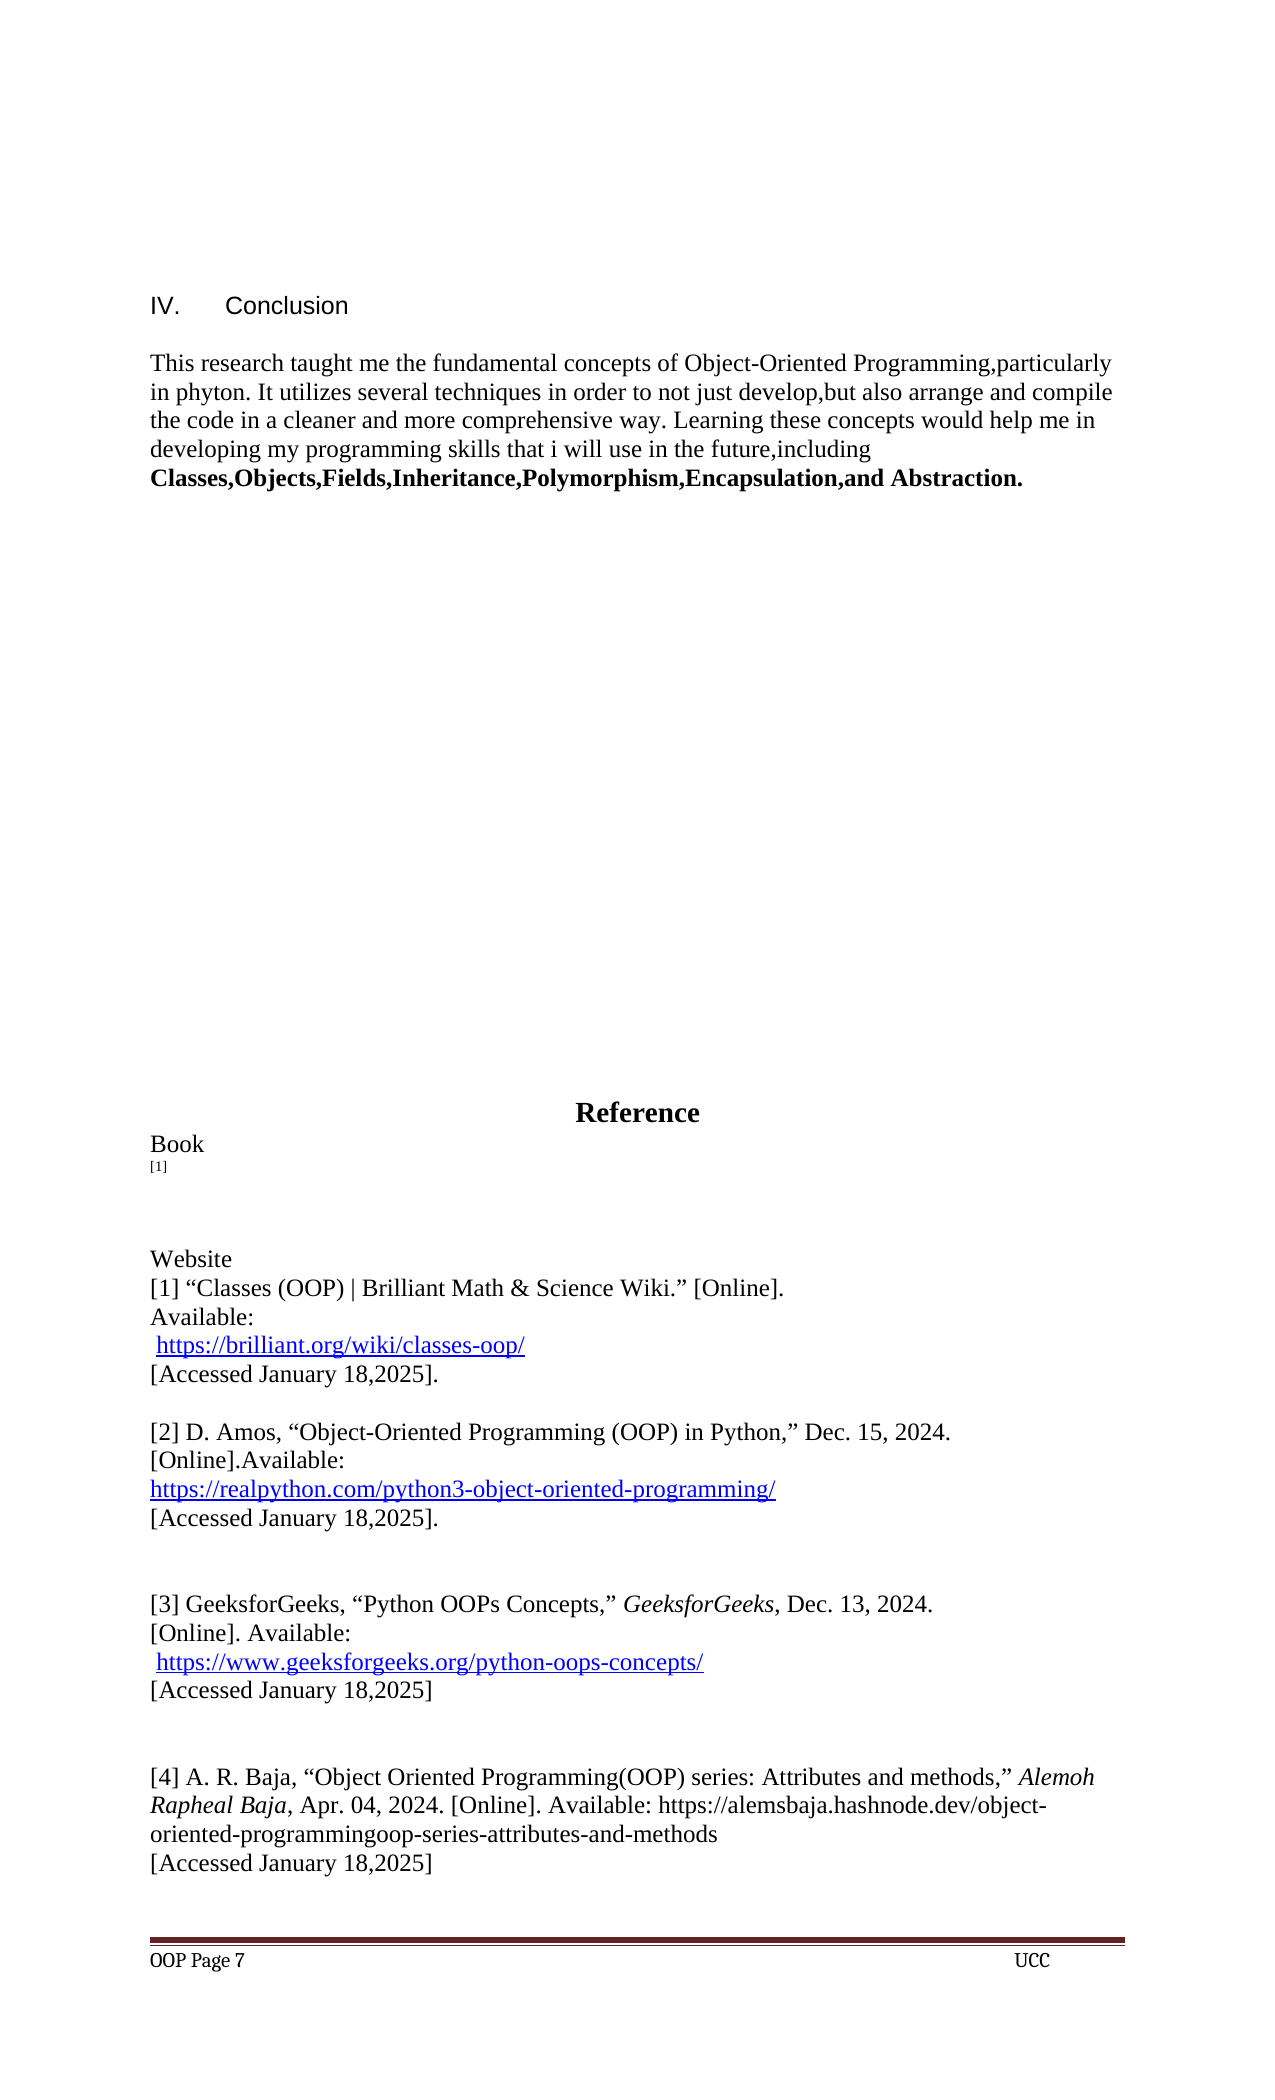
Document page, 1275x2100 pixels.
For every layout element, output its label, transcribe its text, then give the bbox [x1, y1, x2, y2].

text https://www.geeksforgeeks.org/python-oops-concepts/ [150, 1647, 1125, 1675]
text [Online].Available: [150, 1445, 1125, 1474]
text https://brilliant.org/wiki/classes-oop/ [150, 1330, 1125, 1359]
text This research taught me the fundamental concepts of Object-Oriented Programming,particularly in phyton. It utilizes several techniques in order to not just develop,but also arrange and compile the code in a cleaner and more comprehensive way. Learning these concepts would help me in developing my programming skills that i will use in the future,including Classes,Objects,Fields,Inheritance,Polymorphism,Encapsulation,and Abstraction. [150, 348, 1125, 492]
text [Accessed January 18,2025]. [150, 1503, 1125, 1532]
text [Accessed January 18,2025] [150, 1675, 1125, 1704]
text [3] GeeksforGeeks, “Python OOPs Concepts,” GeeksforGeeks, Dec. 13, 2024. [150, 1589, 1125, 1618]
text [Online]. Available: [150, 1618, 1125, 1647]
text [4] A. R. Baja, “Object Oriented Programming(OOP) series: Attributes and methods,” Alemoh Rapheal Baja, Apr. 04, 2024. [Online]. Available: https://alemsbaja.hashnode.dev/object-oriented-programmingoop-series-attributes-and-methods [150, 1762, 1125, 1848]
text Website [150, 1244, 1125, 1273]
text [2] D. Amos, “Object-Oriented Programming (OOP) in Python,” Dec. 15, 2024. [150, 1417, 1125, 1445]
text [Accessed January 18,2025] [150, 1848, 1125, 1877]
text Book [150, 1129, 1125, 1158]
text https://realpython.com/python3-object-oriented-programming/ [150, 1474, 1125, 1503]
text [Accessed January 18,2025]. [150, 1359, 1125, 1388]
text Available: [150, 1302, 1125, 1330]
text [1] [150, 1158, 1125, 1187]
text [1] “Classes (OOP) | Brilliant Math & Science Wiki.” [Online]. [150, 1273, 1125, 1302]
text IV. Conclusion [150, 291, 1125, 319]
text Reference [150, 1096, 1125, 1129]
